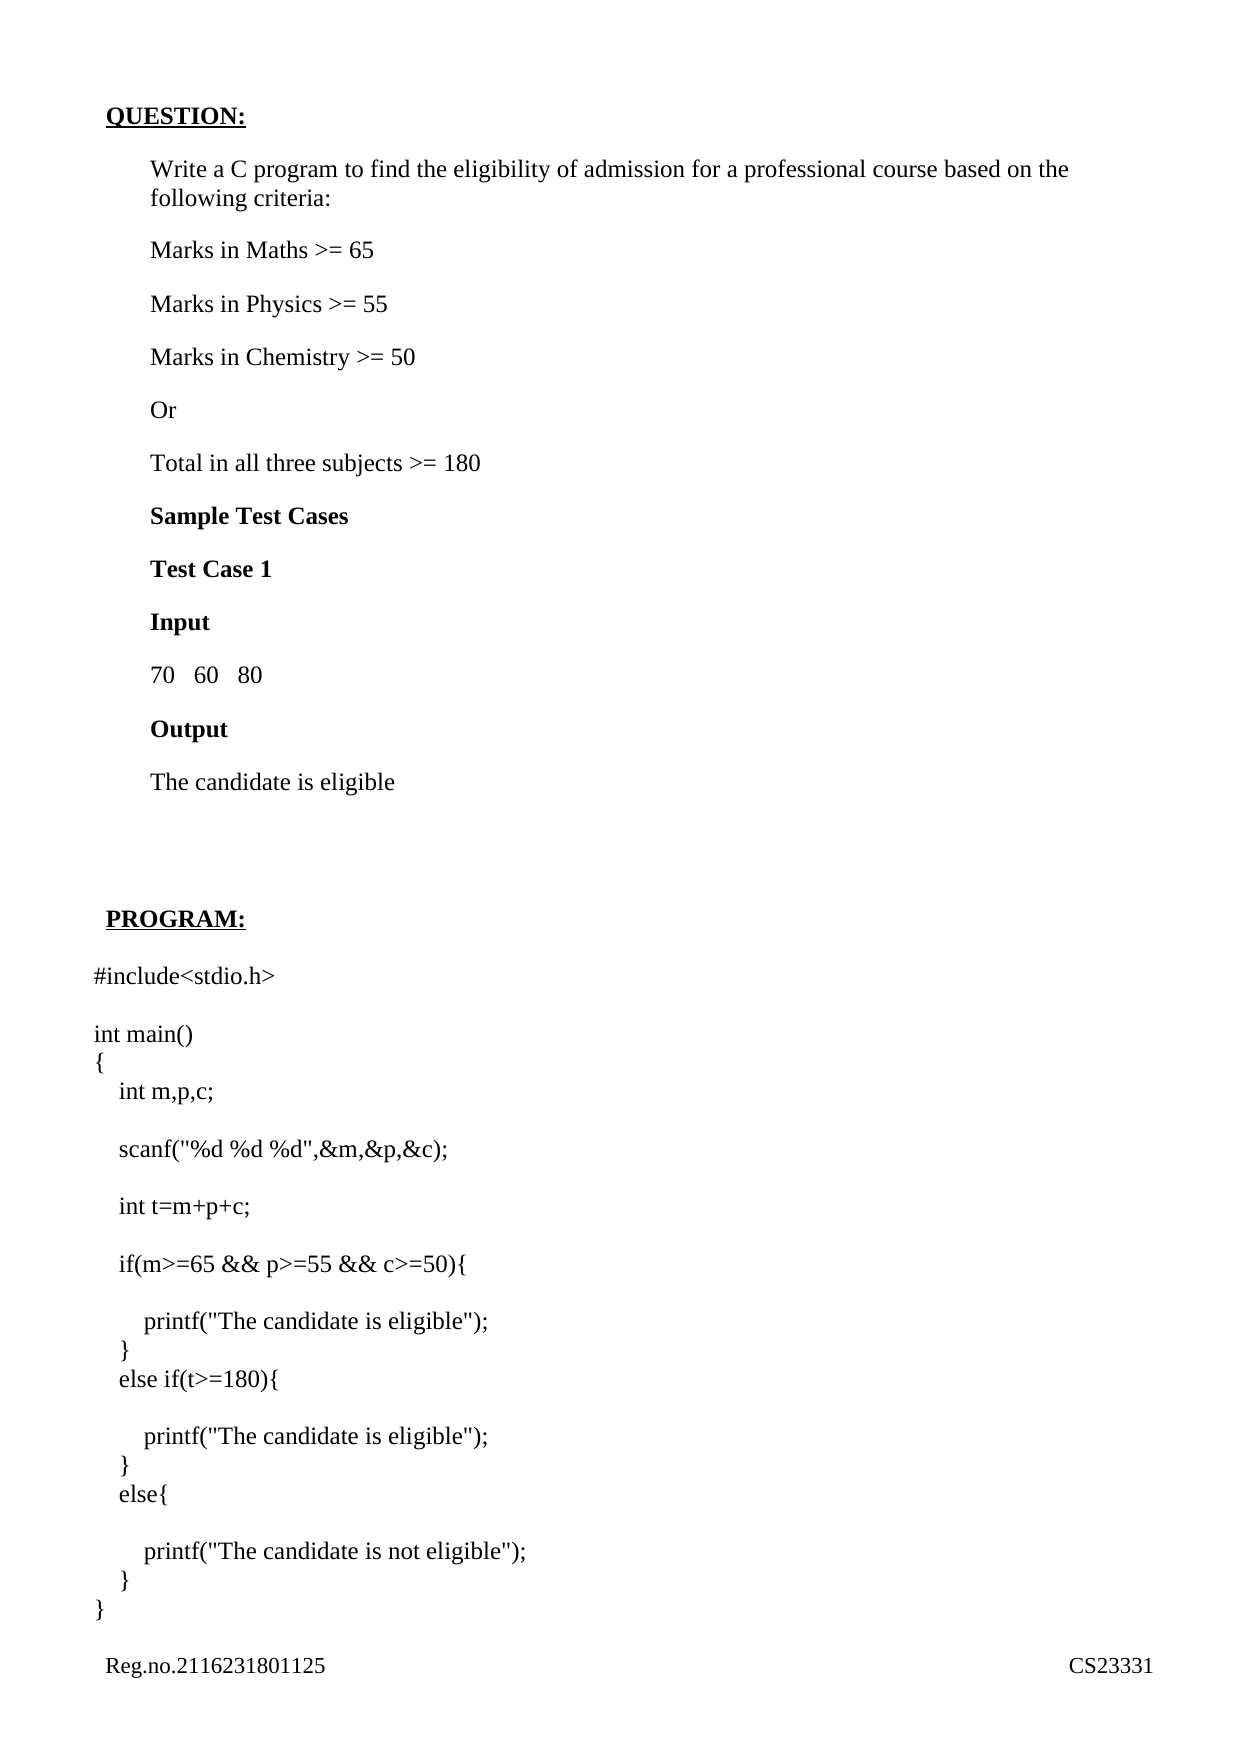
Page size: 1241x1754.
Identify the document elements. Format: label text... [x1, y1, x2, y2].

text The candidate is eligible [150, 768, 1080, 796]
text #include<stdio.h> [94, 961, 1155, 990]
text int main() [94, 1019, 1155, 1047]
text int t=m+p+c; [94, 1191, 1155, 1220]
text scanf("%d %d %d",&m,&p,&c); [94, 1134, 1155, 1162]
text Sample Test Cases [150, 502, 1080, 530]
text Output [150, 714, 1080, 743]
text Test Case 1 [150, 555, 1080, 583]
text Marks in Maths >= 65 [150, 236, 1080, 264]
text printf("The candidate is eligible"); [94, 1421, 1155, 1450]
text } [94, 1565, 1155, 1594]
text printf("The candidate is not eligible"); [94, 1536, 1155, 1565]
text Marks in Physics >= 55 [150, 289, 1080, 318]
text if(m>=65 && p>=55 && c>=50){ [94, 1249, 1155, 1277]
text Or [150, 396, 1080, 424]
text } [94, 1450, 1155, 1479]
text else if(t>=180){ [94, 1364, 1155, 1392]
text QUESTION: [106, 101, 1155, 130]
text { [94, 1047, 1155, 1076]
text } [94, 1335, 1155, 1364]
text Input [150, 608, 1080, 636]
text printf("The candidate is eligible"); [94, 1306, 1155, 1335]
text else{ [94, 1479, 1155, 1507]
text } [94, 1594, 1155, 1622]
text Marks in Chemistry >= 50 [150, 343, 1080, 371]
text Total in all three subjects >= 180 [150, 449, 1080, 477]
text 70 60 80 [150, 661, 1080, 689]
text int m,p,c; [94, 1076, 1155, 1105]
text Write a C program to find the eligibility of admission for a professional course based on the following criteria: [150, 155, 1080, 211]
text PROGRAM: [106, 904, 1155, 932]
